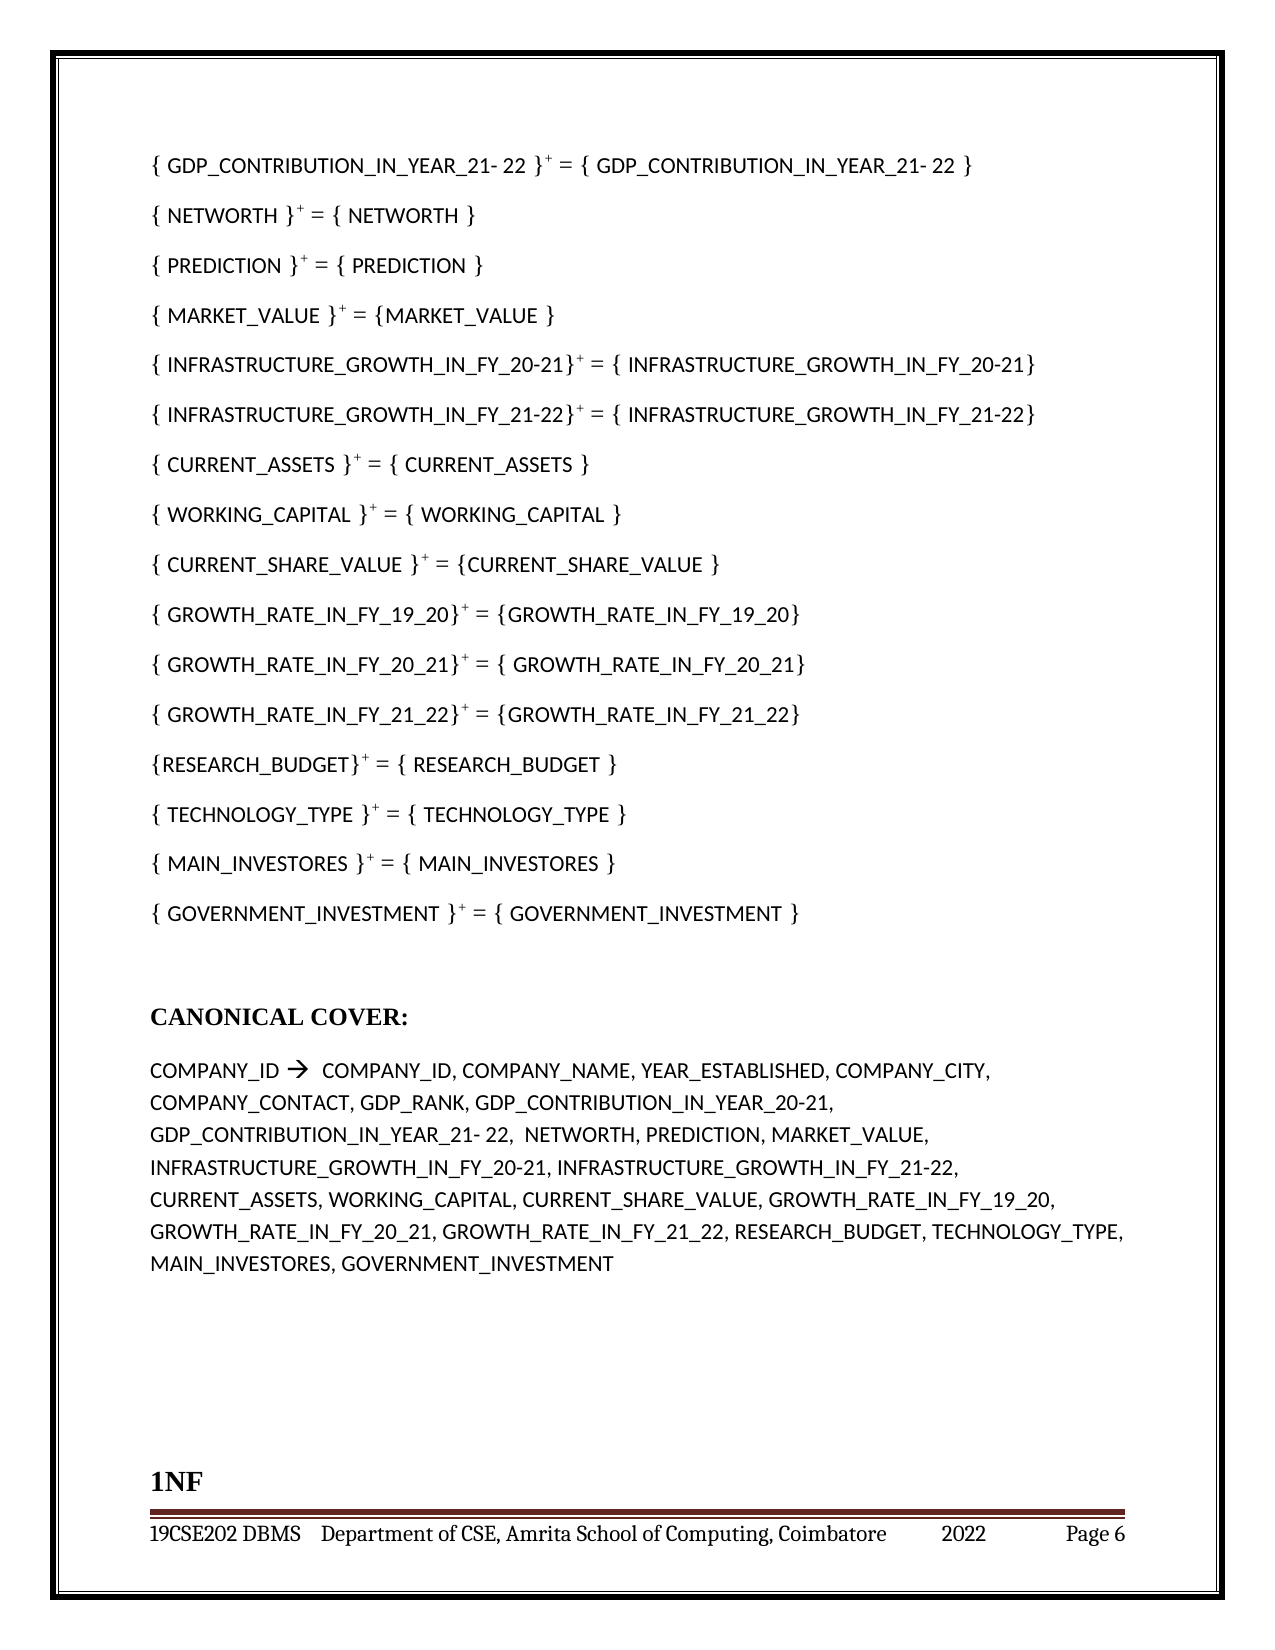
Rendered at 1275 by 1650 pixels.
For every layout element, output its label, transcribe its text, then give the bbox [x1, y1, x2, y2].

text { GOVERNMENT_INVESTMENT }+ = { GOVERNMENT_INVESTMENT } [150, 898, 1125, 927]
text { INFRASTRUCTURE_GROWTH_IN_FY_21-22}+ = { INFRASTRUCTURE_GROWTH_IN_FY_21-22} [150, 399, 1125, 428]
text { MARKET_VALUE }+ = {MARKET_VALUE } [150, 300, 1125, 329]
text { GROWTH_RATE_IN_FY_21_22}+ = {GROWTH_RATE_IN_FY_21_22} [150, 699, 1125, 728]
text { GDP_CONTRIBUTION_IN_YEAR_21- 22 }+ = { GDP_CONTRIBUTION_IN_YEAR_21- 22 } [150, 150, 1125, 179]
text { INFRASTRUCTURE_GROWTH_IN_FY_20-21}+ = { INFRASTRUCTURE_GROWTH_IN_FY_20-21} [150, 349, 1125, 379]
text { CURRENT_SHARE_VALUE }+ = {CURRENT_SHARE_VALUE } [150, 549, 1125, 578]
text { TECHNOLOGY_TYPE }+ = { TECHNOLOGY_TYPE } [150, 799, 1125, 828]
text { CURRENT_ASSETS }+ = { CURRENT_ASSETS } [150, 449, 1125, 478]
text { MAIN_INVESTORES }+ = { MAIN_INVESTORES } [150, 848, 1125, 878]
text COMPANY_ID COMPANY_ID, COMPANY_NAME, YEAR_ESTABLISHED, COMPANY_CITY, COMPANY_CONTACT, GDP_RANK, GDP_CONTRIBUTION_IN_YEAR_20-21, GDP_CONTRIBUTION_IN_YEAR_21- 22, NETWORTH, PREDICTION, MARKET_VALUE, INFRASTRUCTURE_GROWTH_IN_FY_20-21, INFRASTRUCTURE_GROWTH_IN_FY_21-22, CURRENT_ASSETS, WORKING_CAPITAL, CURRENT_SHARE_VALUE, GROWTH_RATE_IN_FY_19_20, GROWTH_RATE_IN_FY_20_21, GROWTH_RATE_IN_FY_21_22, RESEARCH_BUDGET, TECHNOLOGY_TYPE, MAIN_INVESTORES, GOVERNMENT_INVESTMENT [150, 1056, 1125, 1277]
text {RESEARCH_BUDGET}+ = { RESEARCH_BUDGET } [150, 749, 1125, 778]
text { NETWORTH }+ = { NETWORTH } [150, 200, 1125, 229]
text CANONICAL COVER: [150, 1002, 1125, 1031]
text 1NF [150, 1464, 1125, 1497]
text { PREDICTION }+ = { PREDICTION } [150, 250, 1125, 279]
text { WORKING_CAPITAL }+ = { WORKING_CAPITAL } [150, 499, 1125, 528]
text { GROWTH_RATE_IN_FY_20_21}+ = { GROWTH_RATE_IN_FY_20_21} [150, 649, 1125, 678]
text { GROWTH_RATE_IN_FY_19_20}+ = {GROWTH_RATE_IN_FY_19_20} [150, 599, 1125, 628]
